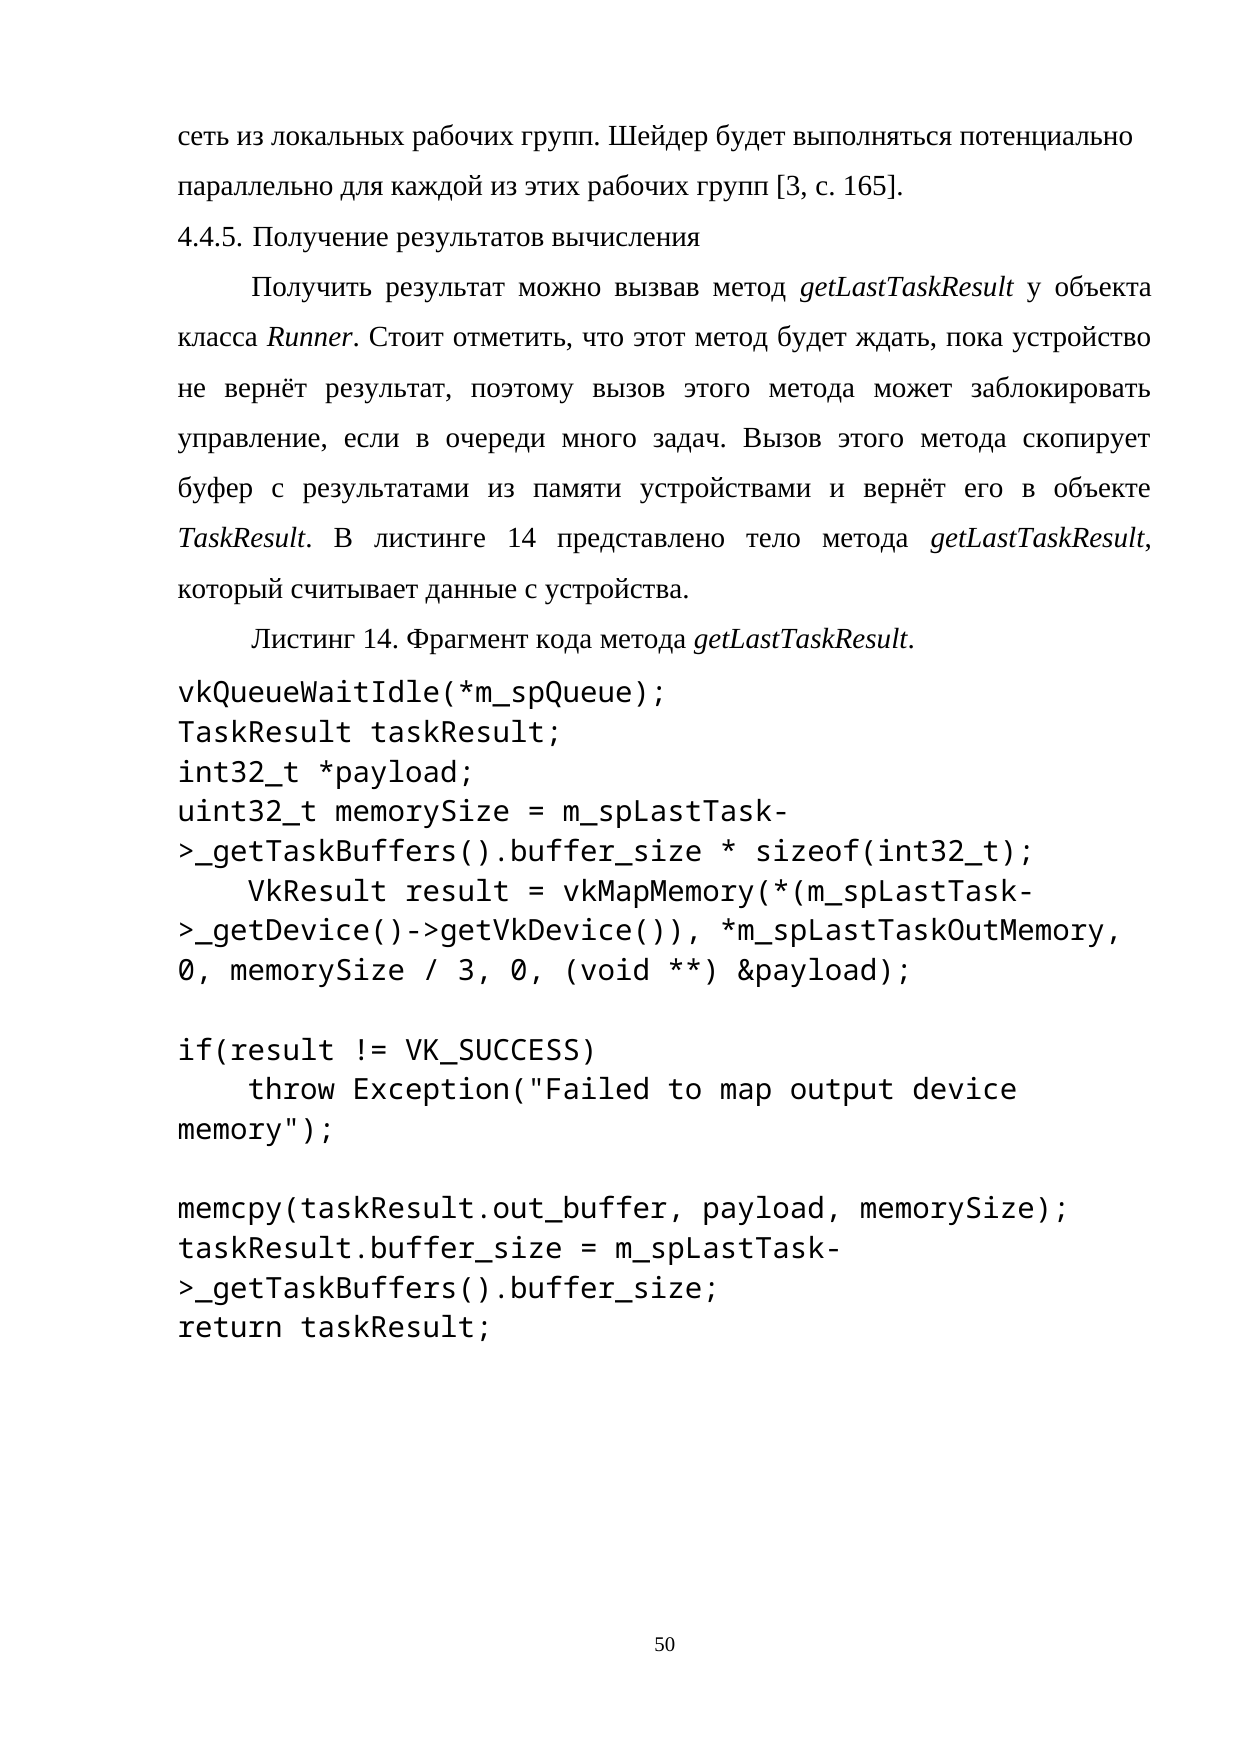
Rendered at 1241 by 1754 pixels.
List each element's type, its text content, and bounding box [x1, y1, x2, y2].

text Получить результат можно вызвав метод getLastTaskResult у объекта класса Runner. Стоит отметить, что этот метод будет ждать, пока устройство не вернёт результат, поэтому вызов этого метода может заблокировать управление, если в очереди много задач. Вызов этого метода скопирует буфер с результатами из памяти устройствами и вернёт его в объекте TaskResult. В листинге 14 представлено тело метода getLastTaskResult, который считывает данные с устройства. [177, 269, 1152, 604]
text vkQueueWaitIdle(*m_spQueue); [177, 672, 1152, 711]
text taskResult.buffer_size = m_spLastTask->_getTaskBuffers().buffer_size; [177, 1227, 1152, 1307]
text VkResult result = vkMapMemory(*(m_spLastTask->_getDevice()->getVkDevice()), *m_spLastTaskOutMemory, 0, memorySize / 3, 0, (void **) &payload); [177, 870, 1152, 989]
list Получение результатов вычисления [177, 219, 1152, 252]
text if(result != VK_SUCCESS) [177, 1029, 1152, 1068]
text Листинг 14. Фрагмент кода метода getLastTaskResult. [177, 621, 1152, 655]
text TaskResult taskResult; [177, 711, 1152, 751]
text memcpy(taskResult.out_buffer, payload, memorySize); [177, 1187, 1152, 1227]
text uint32_t memorySize = m_spLastTask->_getTaskBuffers().buffer_size * sizeof(int32_t); [177, 791, 1152, 870]
text return taskResult; [177, 1307, 1152, 1346]
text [177, 118, 1152, 202]
text throw Exception("Failed to map output device memory"); [177, 1068, 1152, 1148]
text int32_t *payload; [177, 751, 1152, 791]
